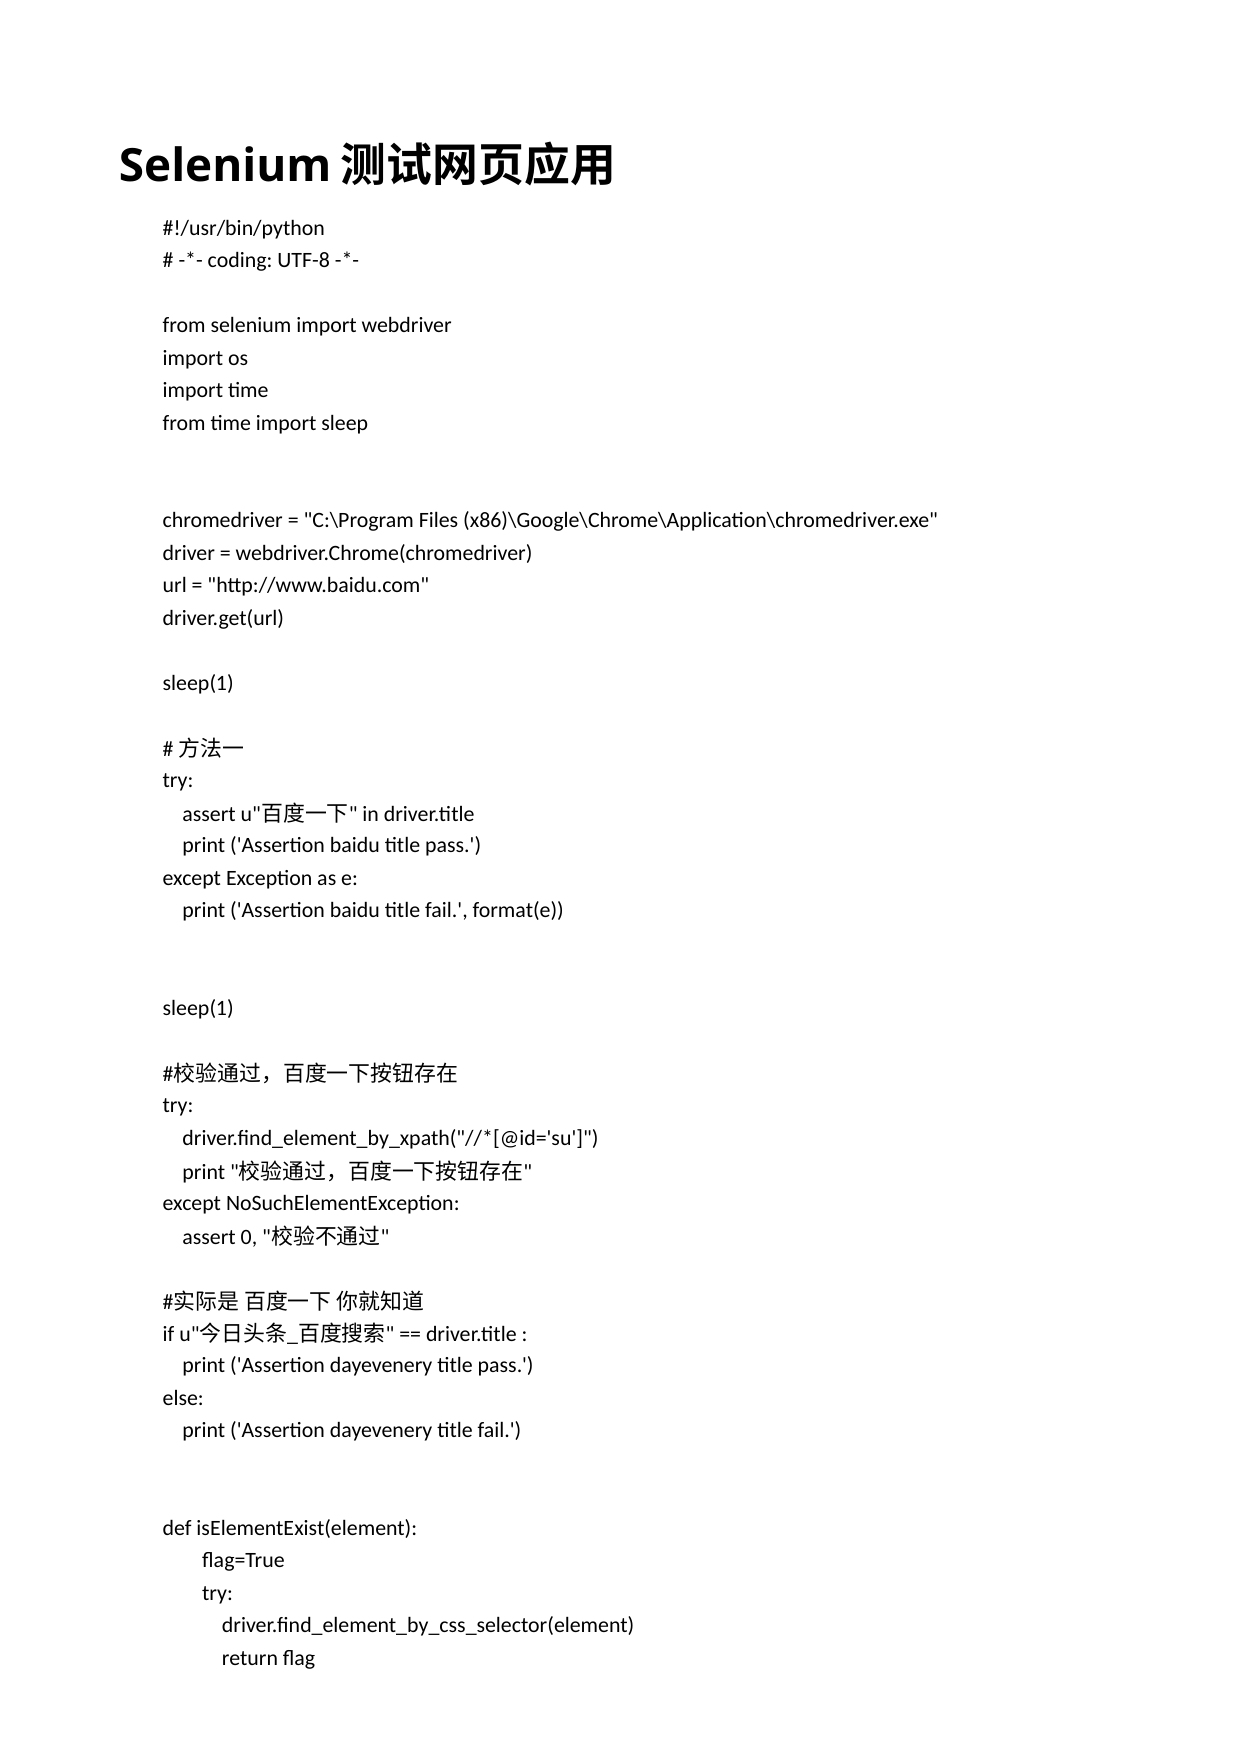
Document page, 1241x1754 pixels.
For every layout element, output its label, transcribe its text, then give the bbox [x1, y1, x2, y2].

list # -*- coding: UTF-8 -*- [119, 243, 1165, 276]
list print "校验通过，百度一下按钮存在" [119, 1153, 1165, 1186]
list driver = webdriver.Chrome(chromedriver) [119, 536, 1165, 568]
list chromedriver = "C:\Program Files (x86)\Google\Chrome\Application\chromedriver.exe" [119, 503, 1165, 536]
list sleep(1) [119, 991, 1165, 1023]
list #!/usr/bin/python [119, 211, 1165, 243]
list import os [119, 341, 1165, 373]
list print ('Assertion baidu title fail.', format(e)) [119, 893, 1165, 926]
list driver.find_element_by_xpath("//*[@id='su']") [119, 1121, 1165, 1153]
list try: [119, 1576, 1165, 1608]
list Selenium测试网页应用 [75, 113, 1165, 211]
list except NoSuchElementException: [119, 1186, 1165, 1218]
list #校验通过，百度一下按钮存在 [119, 1056, 1165, 1088]
list if u"今日头条_百度搜索" == driver.title : [119, 1316, 1165, 1348]
list print ('Assertion baidu title pass.') [119, 828, 1165, 861]
list sleep(1) [119, 666, 1165, 698]
list import time [119, 373, 1165, 406]
list except Exception as e: [119, 861, 1165, 893]
list def isElementExist(element): [119, 1511, 1165, 1543]
list print ('Assertion dayevenery title pass.') [119, 1348, 1165, 1381]
list assert u"百度一下" in driver.title [119, 796, 1165, 828]
list from time import sleep [119, 406, 1165, 438]
list print ('Assertion dayevenery title fail.') [119, 1413, 1165, 1446]
list return flag [119, 1641, 1165, 1673]
list assert 0, "校验不通过" [119, 1218, 1165, 1251]
list try: [119, 763, 1165, 796]
list from selenium import webdriver [119, 308, 1165, 341]
list else: [119, 1381, 1165, 1413]
list url = "http://www.baidu.com" [119, 568, 1165, 601]
list flag=True [119, 1543, 1165, 1576]
list try: [119, 1088, 1165, 1121]
list driver.find_element_by_css_selector(element) [119, 1608, 1165, 1641]
list # 方法一 [119, 731, 1165, 763]
list driver.get(url) [119, 601, 1165, 633]
list #实际是 百度一下 你就知道 [119, 1283, 1165, 1316]
